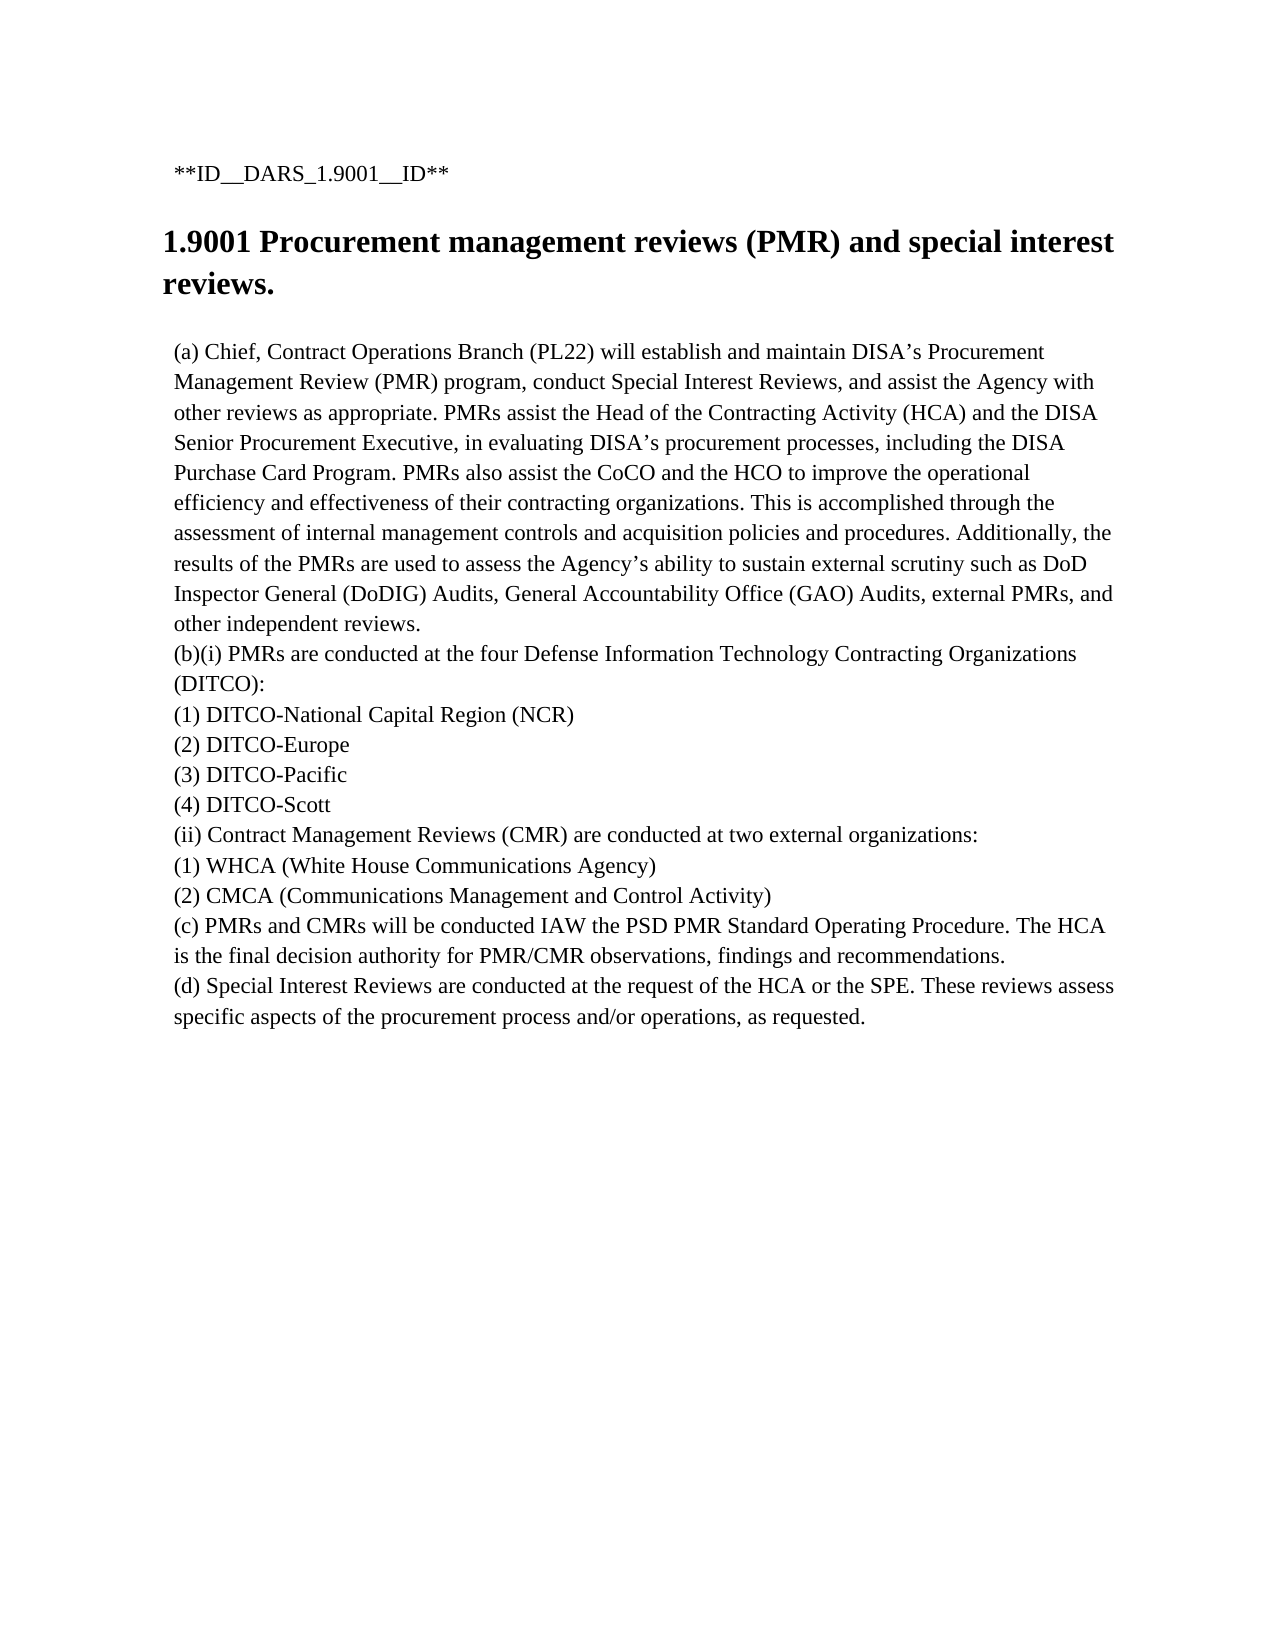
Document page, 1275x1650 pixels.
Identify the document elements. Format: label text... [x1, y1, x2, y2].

text (2) CMCA (Communications Management and Control Activity) [163, 872, 1135, 902]
text (a) Chief, Contract Operations Branch (PL22) will establish and maintain DISA’s Procurement Management Review (PMR) program, conduct Special Interest Reviews, and assist the Agency with other reviews as appropriate. PMRs assist the Head of the Contracting Activity (HCA) and the DISA Senior Procurement Executive, in evaluating DISA’s procurement processes, including the DISA Purchase Card Program. PMRs also assist the CoCO and the HCO to improve the operational efficiency and effectiveness of their contracting organizations. This is accomplished through the assessment of internal management controls and acquisition policies and procedures. Additionally, the results of the PMRs are used to assess the Agency’s ability to sustain external scrutiny such as DoD Inspector General (DoDIG) Audits, General Accountability Office (GAO) Audits, external PMRs, and other independent reviews. [163, 328, 1135, 630]
text (c) PMRs and CMRs will be conducted IAW the PSD PMR Standard Operating Procedure. The HCA is the final decision authority for PMR/CMR observations, findings and recommendations. [163, 902, 1135, 962]
text (d) Special Interest Reviews are conducted at the request of the HCA or the SPE. These reviews assess specific aspects of the procurement process and/or operations, as requested. [163, 962, 1135, 1029]
text (1) DITCO-National Capital Region (NCR) [163, 690, 1135, 721]
subtitle 1.9001 Procurement management reviews (PMR) and special interest reviews. [162, 222, 1125, 302]
text (2) DITCO-Europe [163, 721, 1135, 751]
text **ID__DARS_1.9001__ID** [163, 150, 1135, 197]
text (1) WHCA (White House Communications Agency) [163, 841, 1135, 872]
text (3) DITCO-Pacific [163, 751, 1135, 781]
text (ii) Contract Management Reviews (CMR) are conducted at two external organizations: [163, 811, 1135, 841]
text (b)(i) PMRs are conducted at the four Defense Information Technology Contracting Organizations (DITCO): [163, 630, 1135, 690]
text (4) DITCO-Scott [163, 781, 1135, 811]
